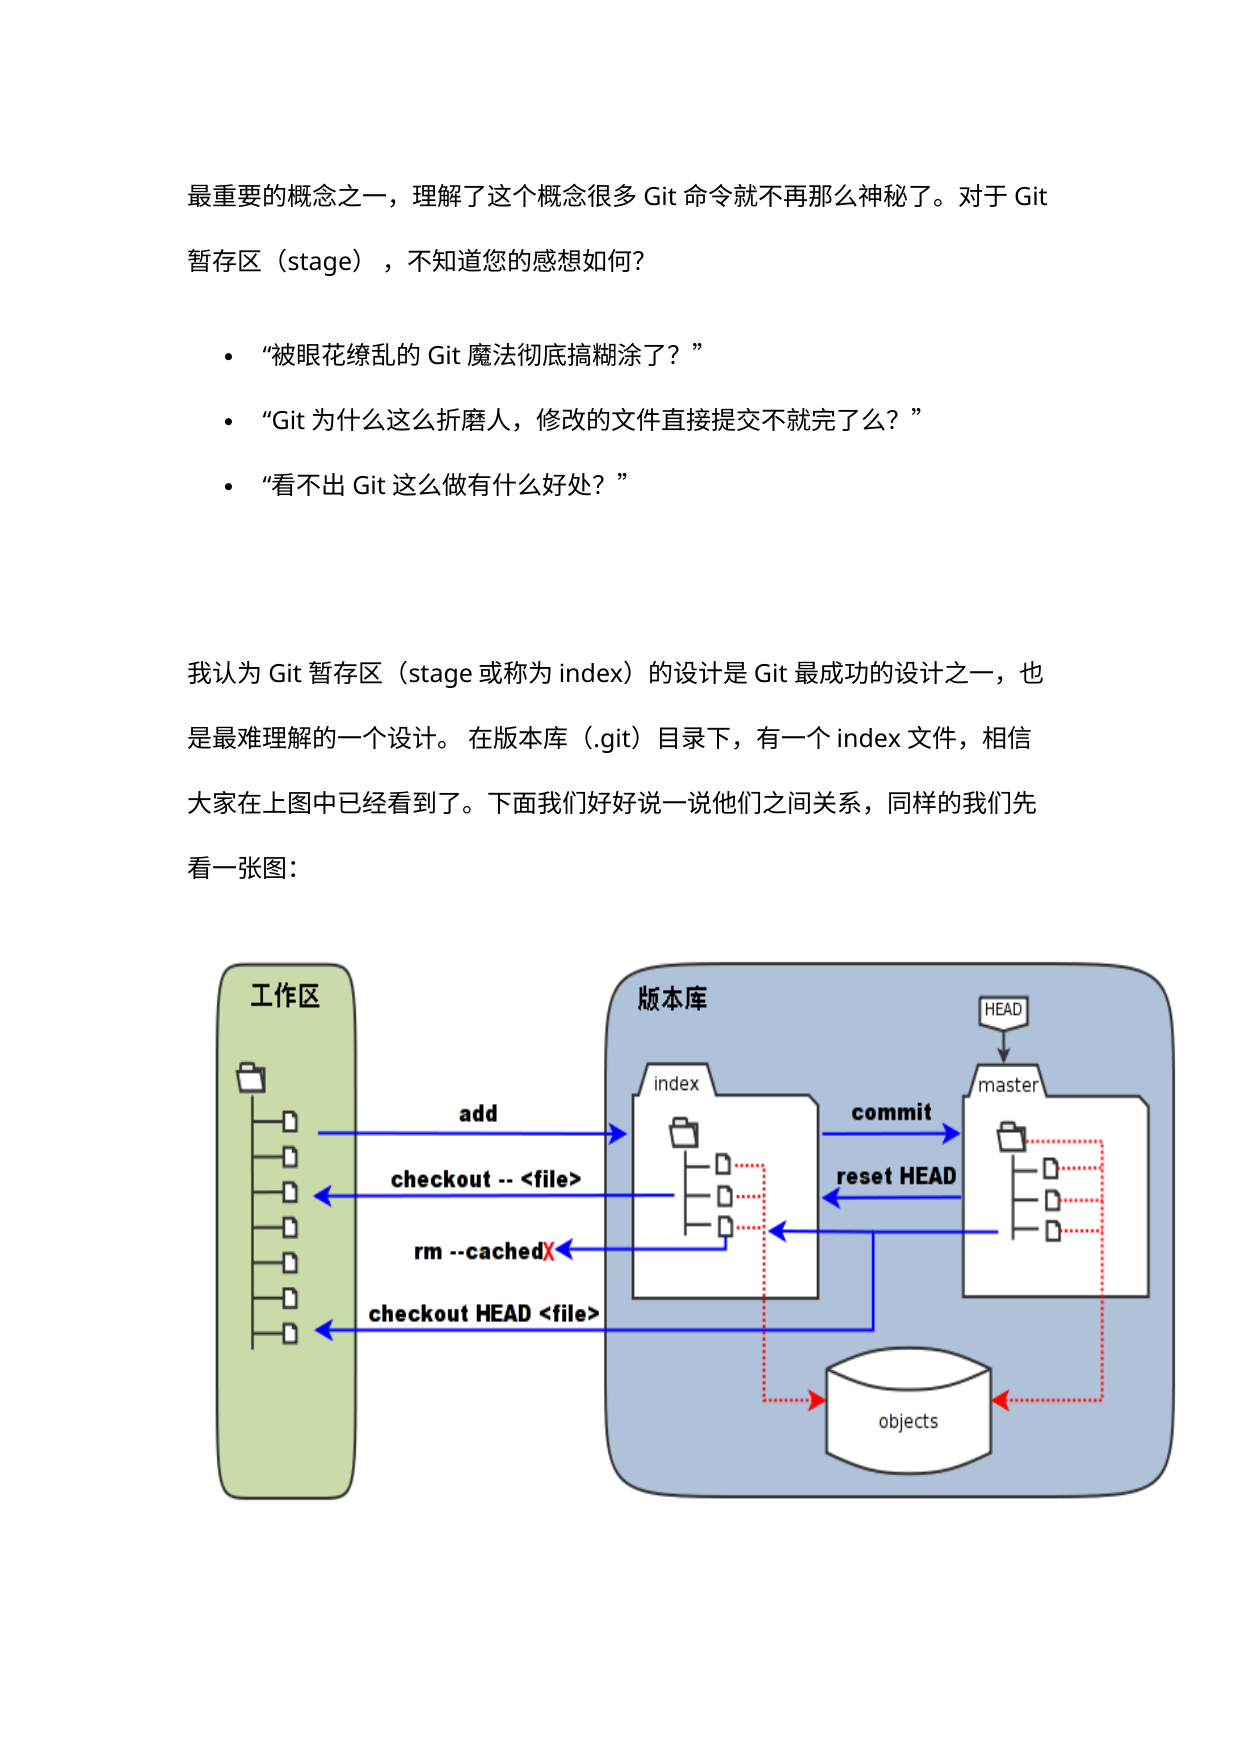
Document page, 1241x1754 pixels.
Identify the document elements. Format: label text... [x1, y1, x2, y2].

picture [187, 928, 1204, 1533]
list “Git 为什么这么折磨人，修改的文件直接提交不就完了么？” [225, 386, 1053, 451]
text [187, 162, 1053, 292]
list “被眼花缭乱的 Git 魔法彻底搞糊涂了？” [225, 321, 1053, 386]
list “看不出 Git 这么做有什么好处？” [225, 451, 1053, 516]
text 我认为 Git 暂存区（stage或称为 index）的设计是 Git 最成功的设计之一，也是最难理解的一个设计。 在版本库（.git）目录下，有一个 index 文件，相信大家在上图中已经看到了。下面我们好好说一说他们之间关系，同样的我们先看一张图： [187, 639, 1053, 899]
